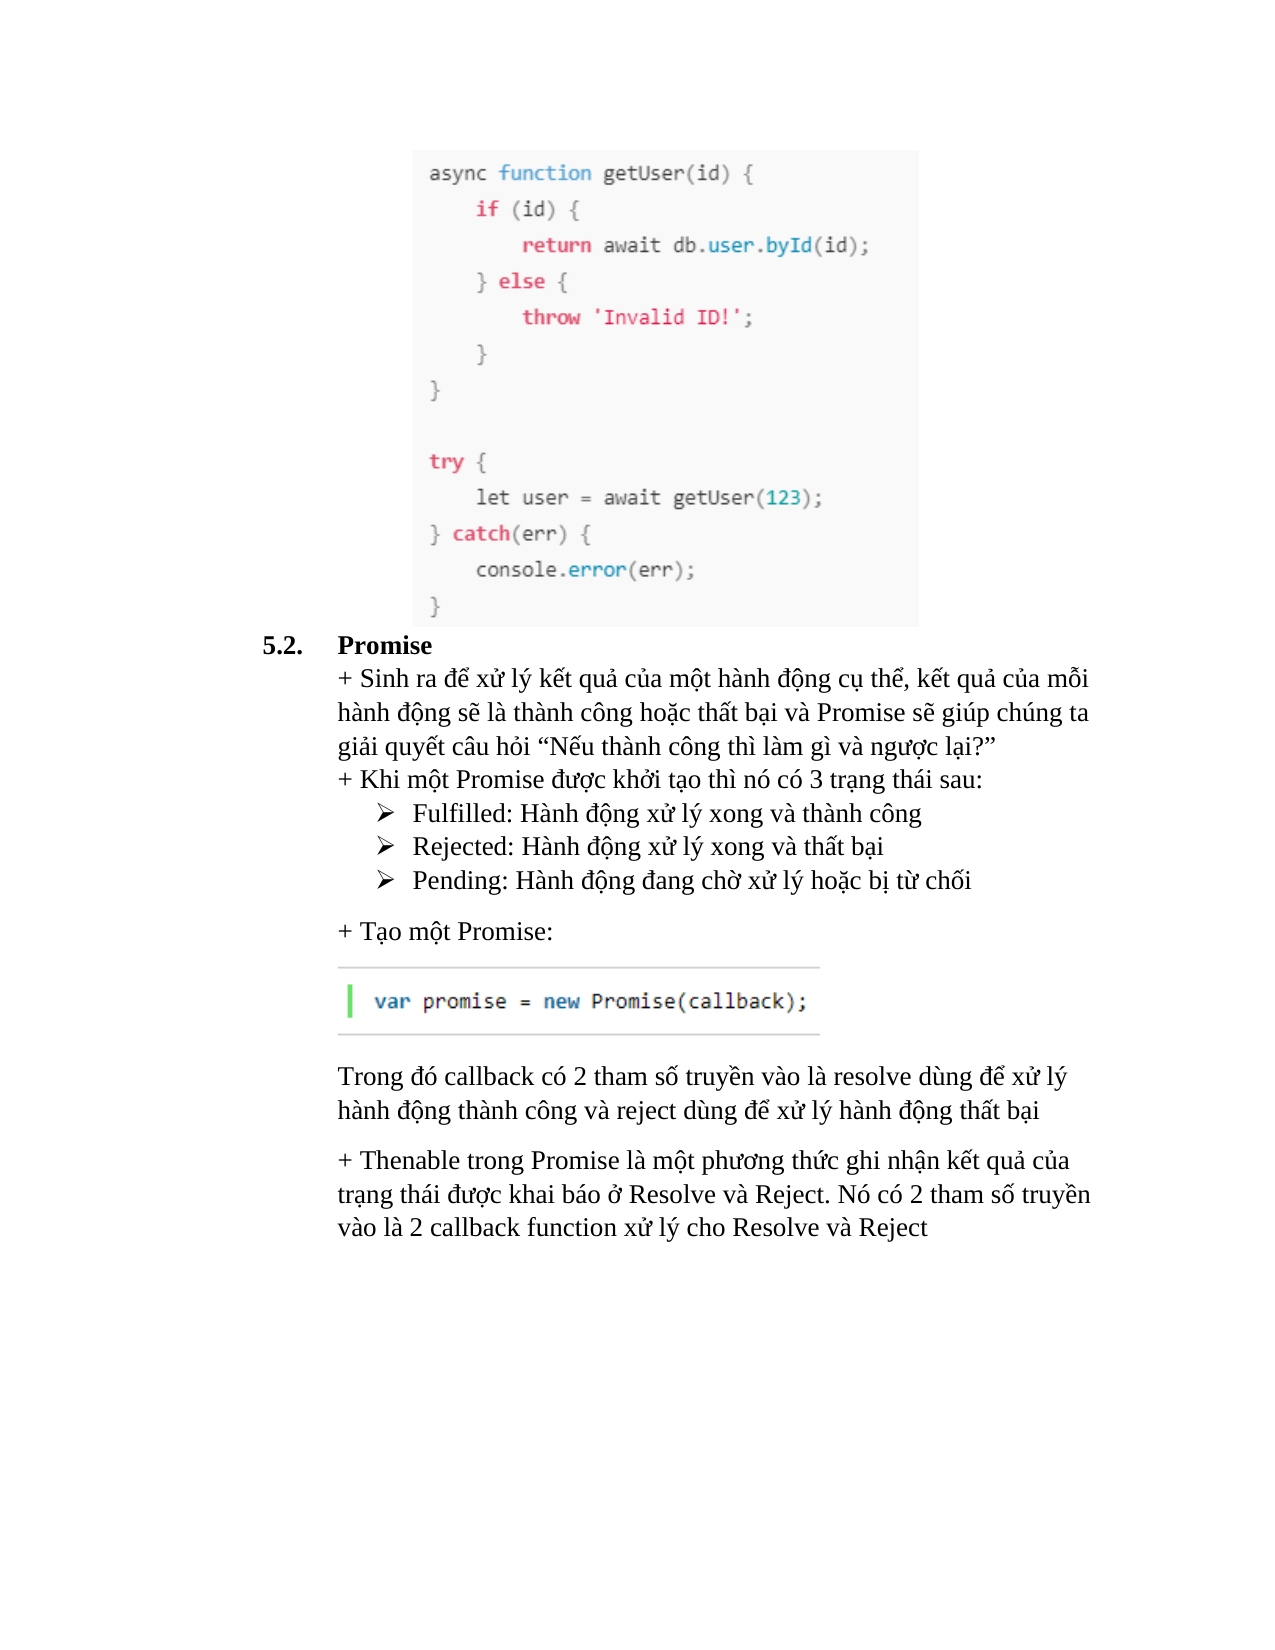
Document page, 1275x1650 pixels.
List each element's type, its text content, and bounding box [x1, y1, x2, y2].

picture [337, 964, 821, 1042]
text Trong đó callback có 2 tham số truyền vào là resolve dùng để xử lý hành động thành công và reject dùng để xử lý hành động thất bại [337, 1060, 1125, 1125]
list + Khi một Promise được khởi tạo thì nó có 3 trạng thái sau: [337, 763, 1125, 794]
list Rejected: Hành động xử lý xong và thất bại [375, 830, 1125, 862]
picture [412, 150, 919, 627]
list Fulfilled: Hành động xử lý xong và thành công [375, 797, 1125, 828]
text + Thenable trong Promise là một phương thức ghi nhận kết quả của trạng thái được khai báo ở Resolve và Reject. Nó có 2 tham số truyền vào là 2 callback function xử lý cho Resolve và Reject [337, 1144, 1125, 1242]
list + Sinh ra để xử lý kết quả của một hành động cụ thể, kết quả của mỗi hành động sẽ là thành công hoặc thất bại và Promise sẽ giúp chúng ta giải quyết câu hỏi “Nếu thành công thì làm gì và ngược lại?” [337, 662, 1125, 761]
list Promise [262, 629, 1125, 660]
list Pending: Hành động đang chờ xử lý hoặc bị từ chối [375, 864, 1125, 895]
text + Tạo một Promise: [337, 914, 1125, 946]
